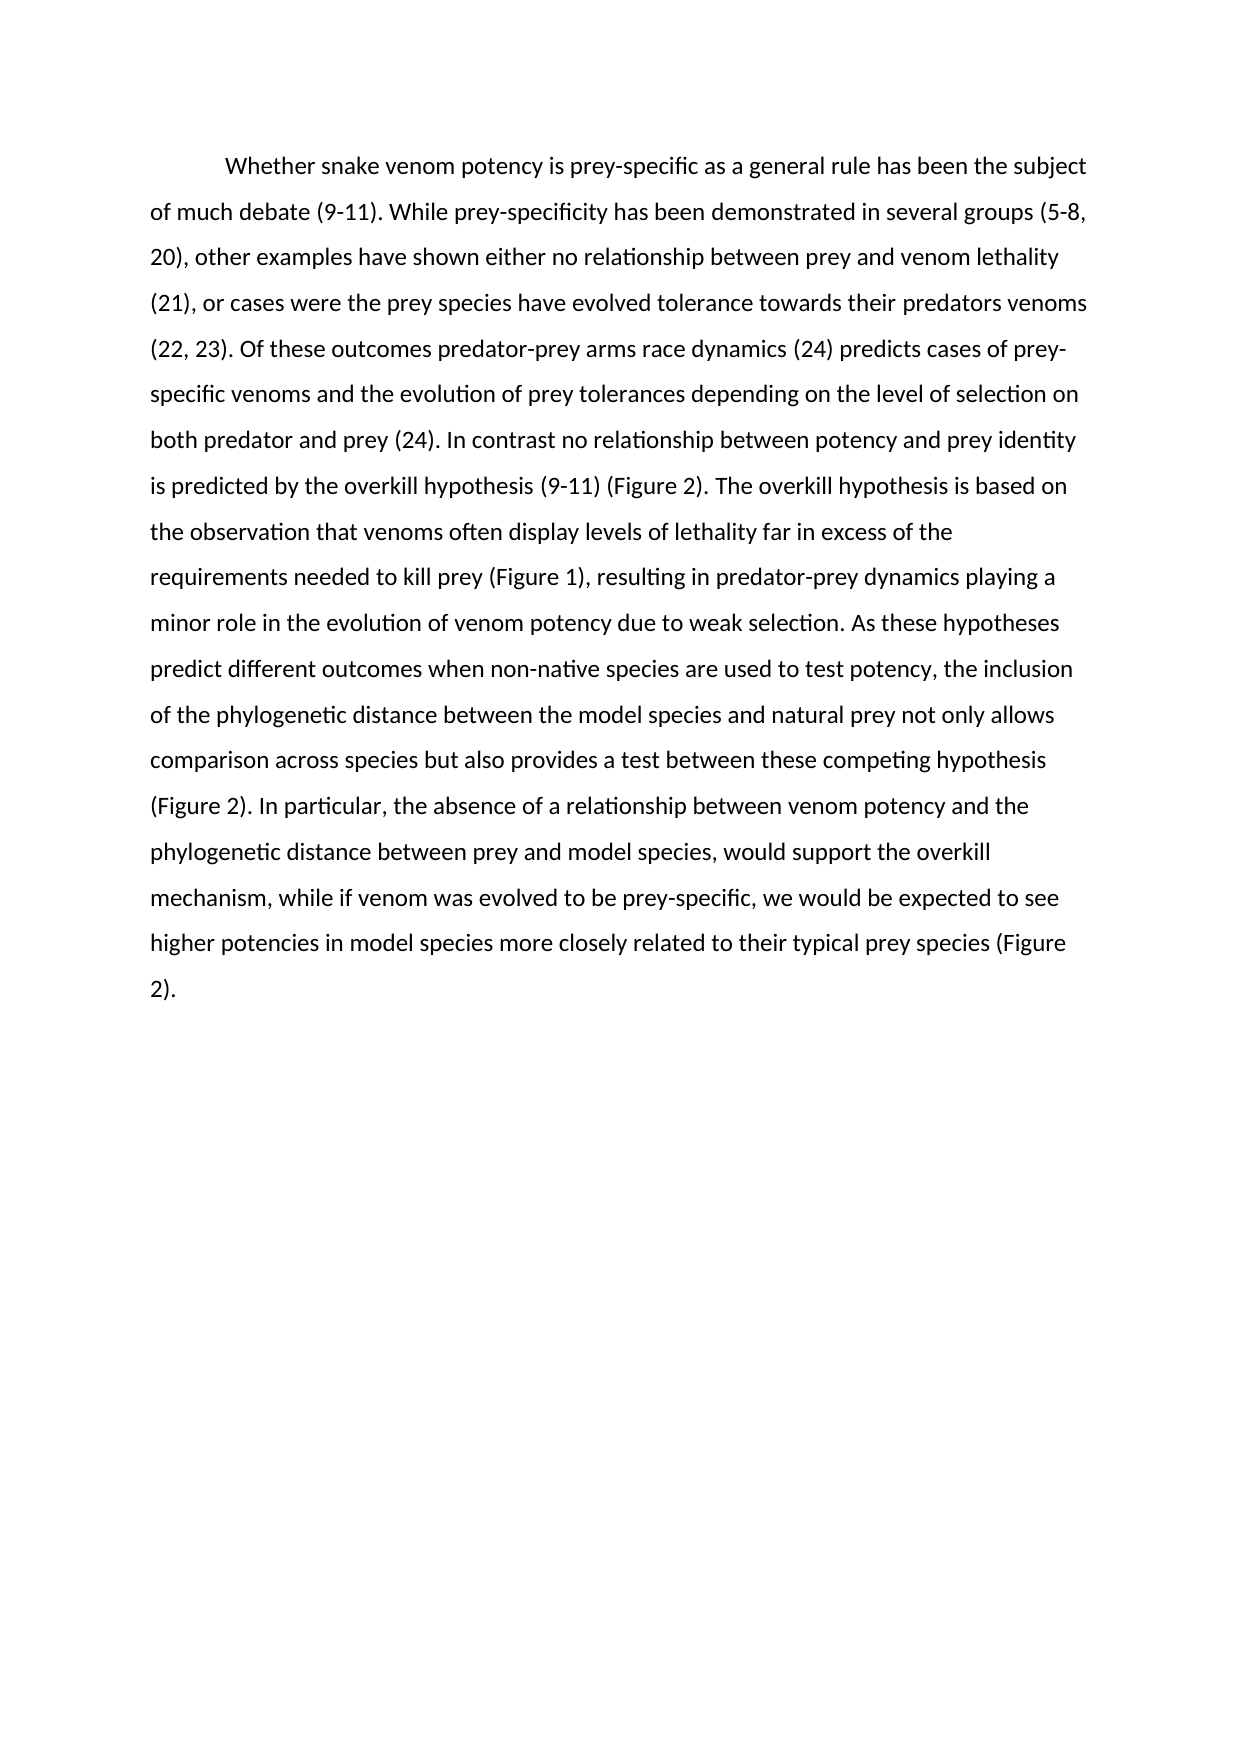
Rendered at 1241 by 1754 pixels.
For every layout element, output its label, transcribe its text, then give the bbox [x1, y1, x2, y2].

text Whether snake venom potency is prey-specific as a general rule has been the subject of much debate (9-11). While prey-specificity has been demonstrated in several groups (5-8, 20), other examples have shown either no relationship between prey and venom lethality (21), or cases were the prey species have evolved tolerance towards their predators venoms (22, 23). Of these outcomes predator-prey arms race dynamics (24) predicts cases of prey-specific venoms and the evolution of prey tolerances depending on the level of selection on both predator and prey (24). In contrast no relationship between potency and prey identity is predicted by the overkill hypothesis (9-11) (Figure 2). The overkill hypothesis is based on the observation that venoms often display levels of lethality far in excess of the requirements needed to kill prey (Figure 1), resulting in predator-prey dynamics playing a minor role in the evolution of venom potency due to weak selection. As these hypotheses predict different outcomes when non-native species are used to test potency, the inclusion of the phylogenetic distance between the model species and natural prey not only allows comparison across species but also provides a test between these competing hypothesis (Figure 2). In particular, the absence of a relationship between venom potency and the phylogenetic distance between prey and model species, would support the overkill mechanism, while if venom was evolved to be prey-specific, we would be expected to see higher potencies in model species more closely related to their typical prey species (Figure 2). [150, 150, 1090, 1004]
